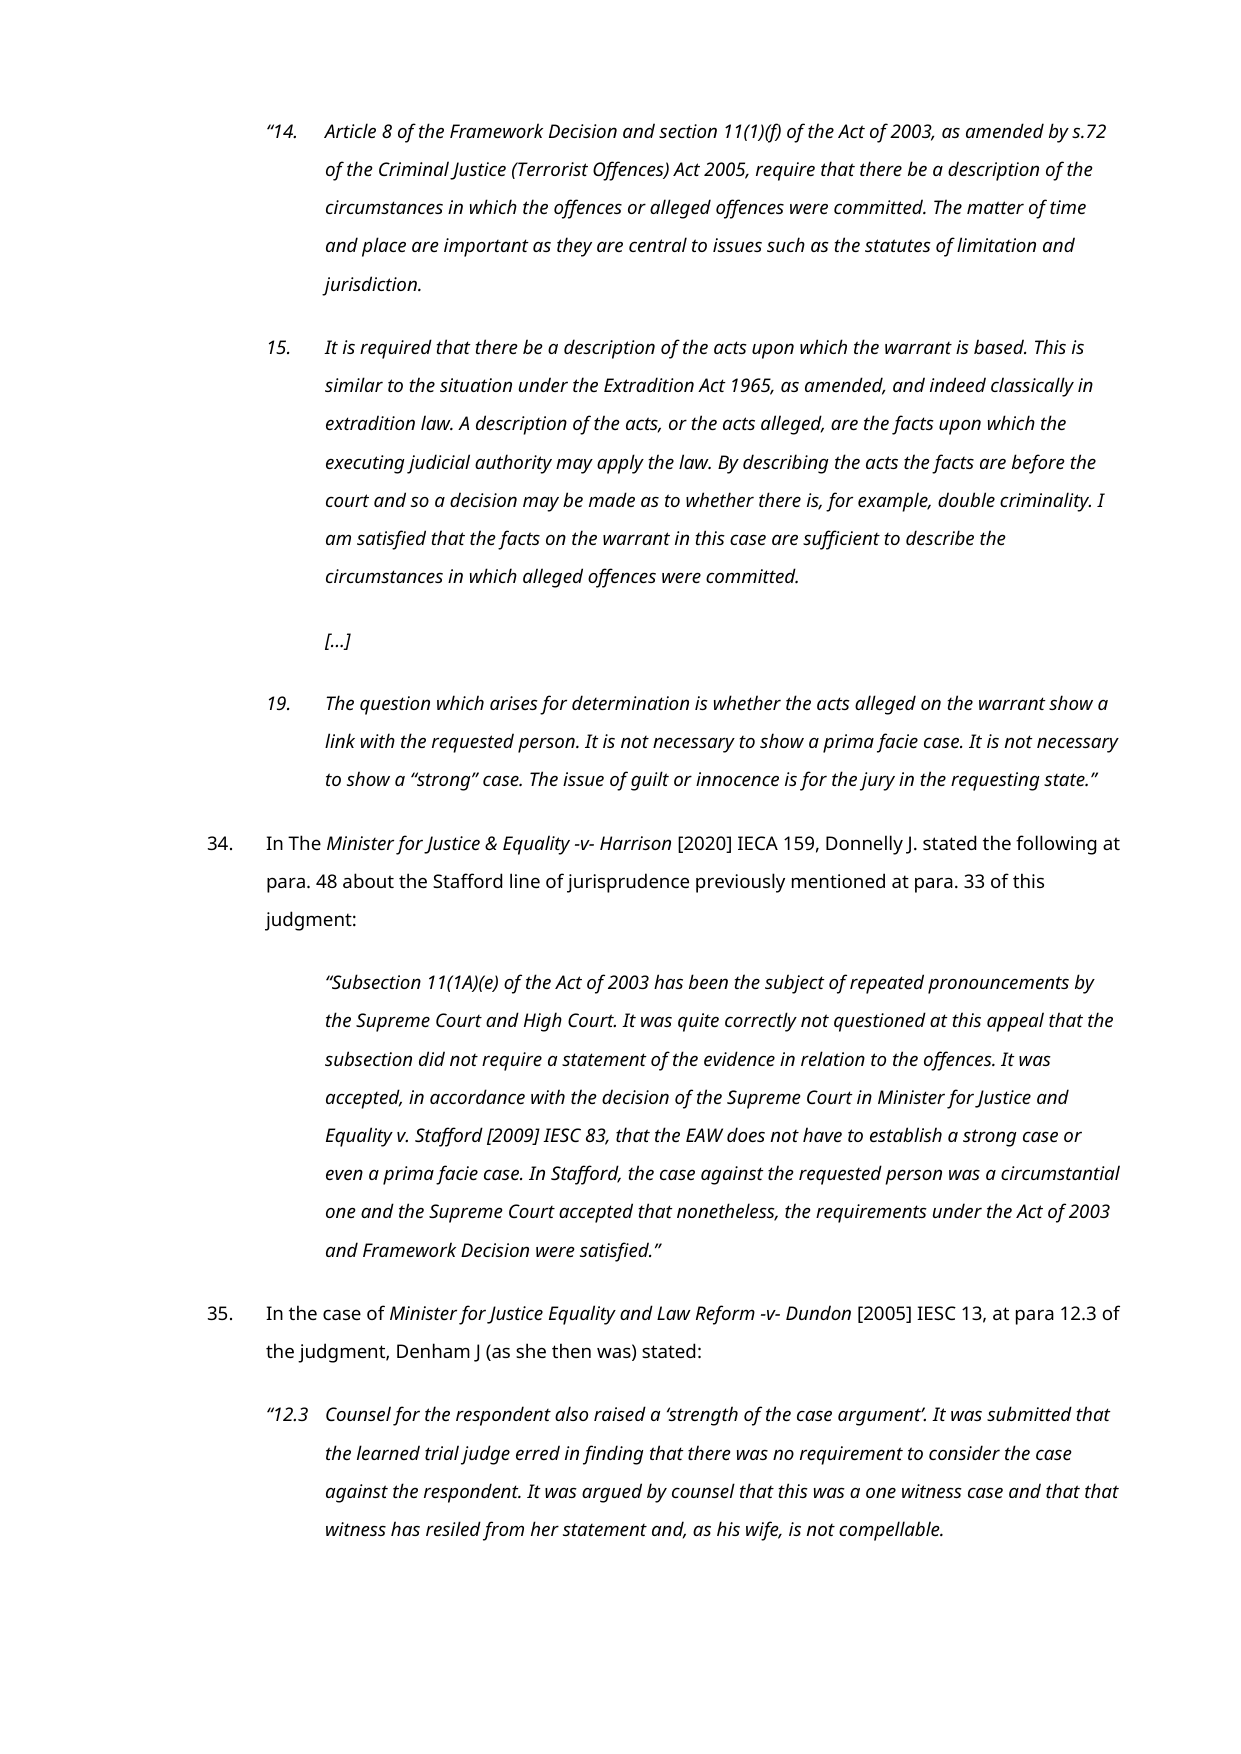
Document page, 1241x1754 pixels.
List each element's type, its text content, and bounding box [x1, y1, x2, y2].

text “Subsection 11(1A)(e) of the Act of 2003 has been the subject of repeated pronouncements by the Supreme Court and High Court. It was quite correctly not questioned at this appeal that the subsection did not require a statement of the evidence in relation to the offences. It was accepted, in accordance with the decision of the Supreme Court in Minister for Justice and Equality v. Stafford [2009] IESC 83, that the EAW does not have to establish a strong case or even a prima facie case. In Stafford, the case against the requested person was a circumstantial one and the Supreme Court accepted that nonetheless, the requirements under the Act of 2003 and Framework Decision were satisfied.” [266, 969, 1122, 1263]
text 34. In The Minister for Justice & Equality -v- Harrison [2020] IECA 159, Donnelly J. stated the following at para. 48 about the Stafford line of jurisprudence previously mentioned at para. 33 of this judgment: [207, 830, 1122, 932]
text 35. In the case of Minister for Justice Equality and Law Reform -v- Dundon [2005] IESC 13, at para 12.3 of the judgment, Denham J (as she then was) stated: [207, 1300, 1122, 1364]
text 19. The question which arises for determination is whether the acts alleged on the warrant show a link with the requested person. It is not necessary to show a prima facie case. It is not necessary to show a “strong” case. The issue of guilt or innocence is for the jury in the requesting state.” [266, 690, 1122, 792]
text 15. It is required that there be a description of the acts upon which the warrant is based. This is similar to the situation under the Extradition Act 1965, as amended, and indeed classically in extradition law. A description of the acts, or the acts alleged, are the facts upon which the executing judicial authority may apply the law. By describing the acts the facts are before the court and so a decision may be made as to whether there is, for example, double criminality. I am satisfied that the facts on the warrant in this case are sufficient to describe the circumstances in which alleged offences were committed. [266, 334, 1122, 589]
text “12.3 Counsel for the respondent also raised a ‘strength of the case argument’. It was submitted that the learned trial judge erred in finding that there was no requirement to consider the case against the respondent. It was argued by counsel that this was a one witness case and that that witness has resiled from her statement and, as his wife, is not compellable. [266, 1402, 1122, 1542]
text “14. Article 8 of the Framework Decision and section 11(1)(f) of the Act of 2003, as amended by s.72 of the Criminal Justice (Terrorist Offences) Act 2005, require that there be a description of the circumstances in which the offences or alleged offences were committed. The matter of time and place are important as they are central to issues such as the statutes of limitation and jurisdiction. [266, 118, 1122, 297]
text […] [266, 627, 1122, 652]
